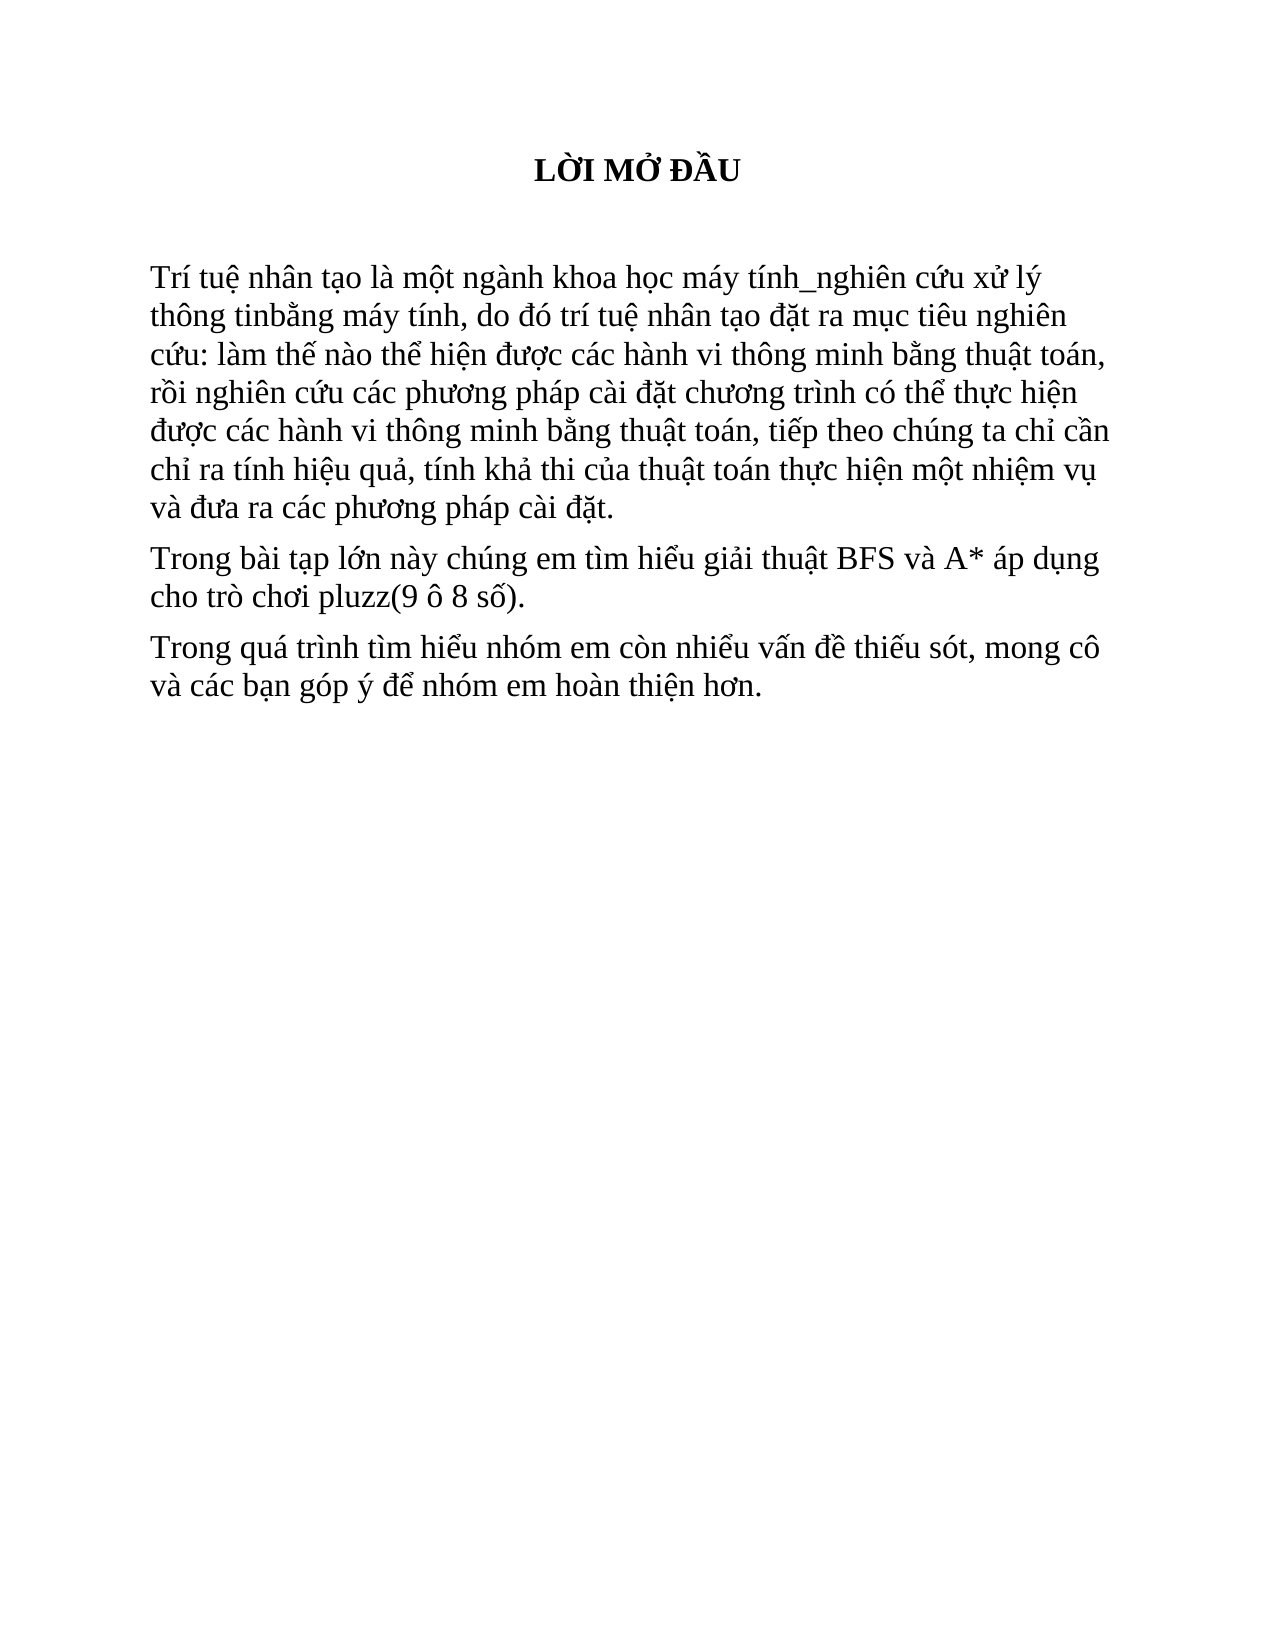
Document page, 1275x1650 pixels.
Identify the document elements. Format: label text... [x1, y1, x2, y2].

subtitle LỜI MỞ ĐẦU [150, 150, 1125, 188]
text Trong quá trình tìm hiểu nhóm em còn nhiểu vấn đề thiếu sót, mong cô và các bạn góp ý để nhóm em hoàn thiện hơn. [150, 627, 1125, 704]
text Trí tuệ nhân tạo là một ngành khoa học máy tính_nghiên cứu xử lý thông tinbằng máy tính, do đó trí tuệ nhân tạo đặt ra mục tiêu nghiên cứu: làm thế nào thể hiện được các hành vi thông minh bằng thuật toán, rồi nghiên cứu các phương pháp cài đặt chương trình có thể thực hiện được các hành vi thông minh bằng thuật toán, tiếp theo chúng ta chỉ cần chỉ ra tính hiệu quả, tính khả thi của thuật toán thực hiện một nhiệm vụ và đưa ra các phương pháp cài đặt. [150, 257, 1125, 526]
text Trong bài tạp lớn này chúng em tìm hiểu giải thuật BFS và A* áp dụng cho trò chơi pluzz(9 ô 8 số). [150, 538, 1125, 615]
